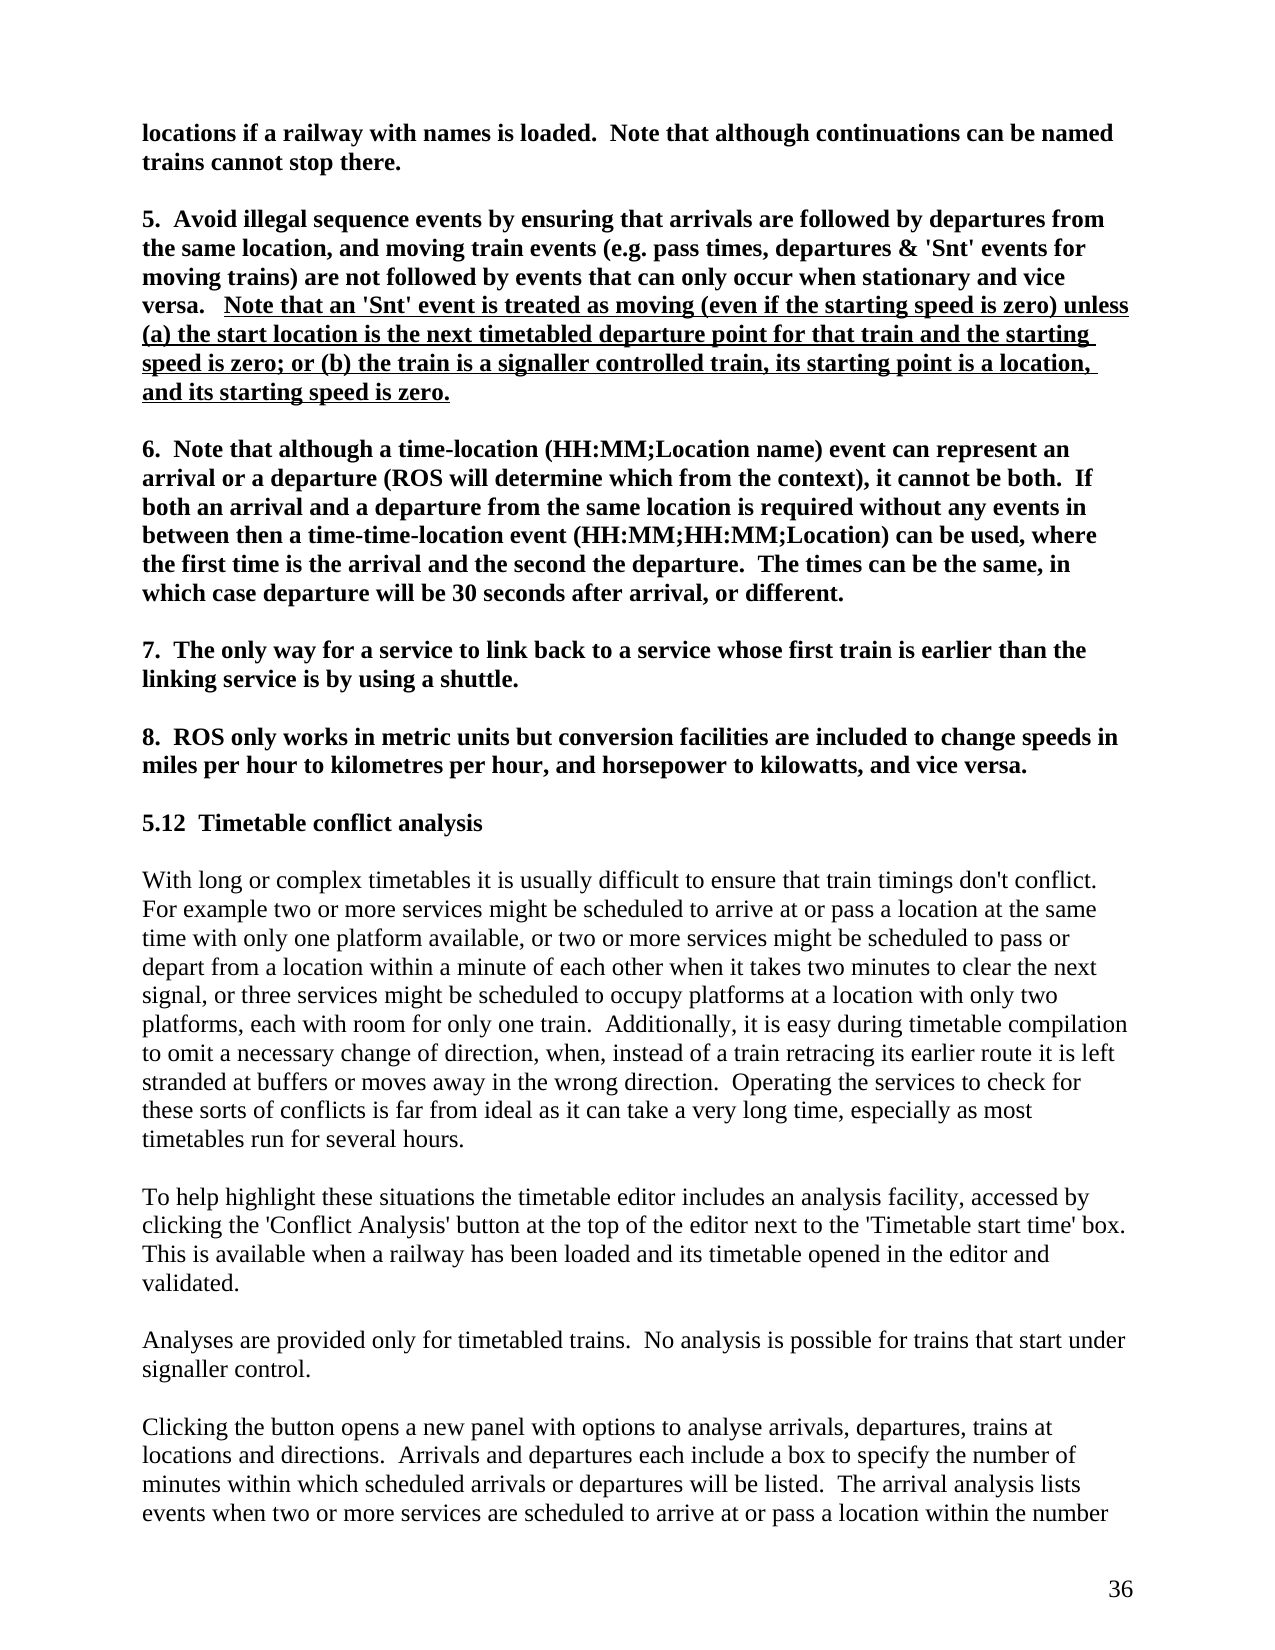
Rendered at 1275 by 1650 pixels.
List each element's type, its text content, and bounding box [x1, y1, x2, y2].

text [142, 1412, 1133, 1527]
text Analyses are provided only for timetabled trains. No analysis is possible for trains that start under signaller control. [142, 1326, 1133, 1383]
text 7. The only way for a service to link back to a service whose first train is earlier than the linking service is by using a shuttle. [142, 636, 1133, 693]
text 5.12 Timetable conflict analysis [142, 808, 1133, 837]
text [142, 118, 1133, 176]
text 8. ROS only works in metric units but conversion facilities are included to change speeds in miles per hour to kilometres per hour, and horsepower to kilowatts, and vice versa. [142, 722, 1133, 779]
text To help highlight these situations the timetable editor includes an analysis facility, accessed by clicking the 'Conflict Analysis' button at the top of the editor next to the 'Timetable start time' box. This is available when a railway has been loaded and its timetable opened in the editor and validated. [142, 1182, 1133, 1297]
text 6. Note that although a time-location (HH:MM;Location name) event can represent an arrival or a departure (ROS will determine which from the context), it cannot be both. If both an arrival and a departure from the same location is required without any events in between then a time-time-location event (HH:MM;HH:MM;Location) can be used, where the first time is the arrival and the second the departure. The times can be the same, in which case departure will be 30 seconds after arrival, or different. [142, 434, 1133, 607]
text With long or complex timetables it is usually difficult to ensure that train timings don't conflict. For example two or more services might be scheduled to arrive at or pass a location at the same time with only one platform available, or two or more services might be scheduled to pass or depart from a location within a minute of each other when it takes two minutes to clear the next signal, or three services might be scheduled to occupy platforms at a location with only two platforms, each with room for only one train. Additionally, it is easy during timetable compilation to omit a necessary change of direction, when, instead of a train retracing its earlier route it is left stranded at buffers or moves away in the wrong direction. Operating the services to check for these sorts of conflicts is far from ideal as it can take a very long time, especially as most timetables run for several hours. [142, 866, 1133, 1153]
text 5. Avoid illegal sequence events by ensuring that arrivals are followed by departures from the same location, and moving train events (e.g. pass times, departures & 'Snt' events for moving trains) are not followed by events that can only occur when stationary and vice versa. Note that an 'Snt' event is treated as moving (even if the starting speed is zero) unless (a) the start location is the next timetabled departure point for that train and the starting speed is zero; or (b) the train is a signaller controlled train, its starting point is a location, and its starting speed is zero. [142, 204, 1133, 406]
